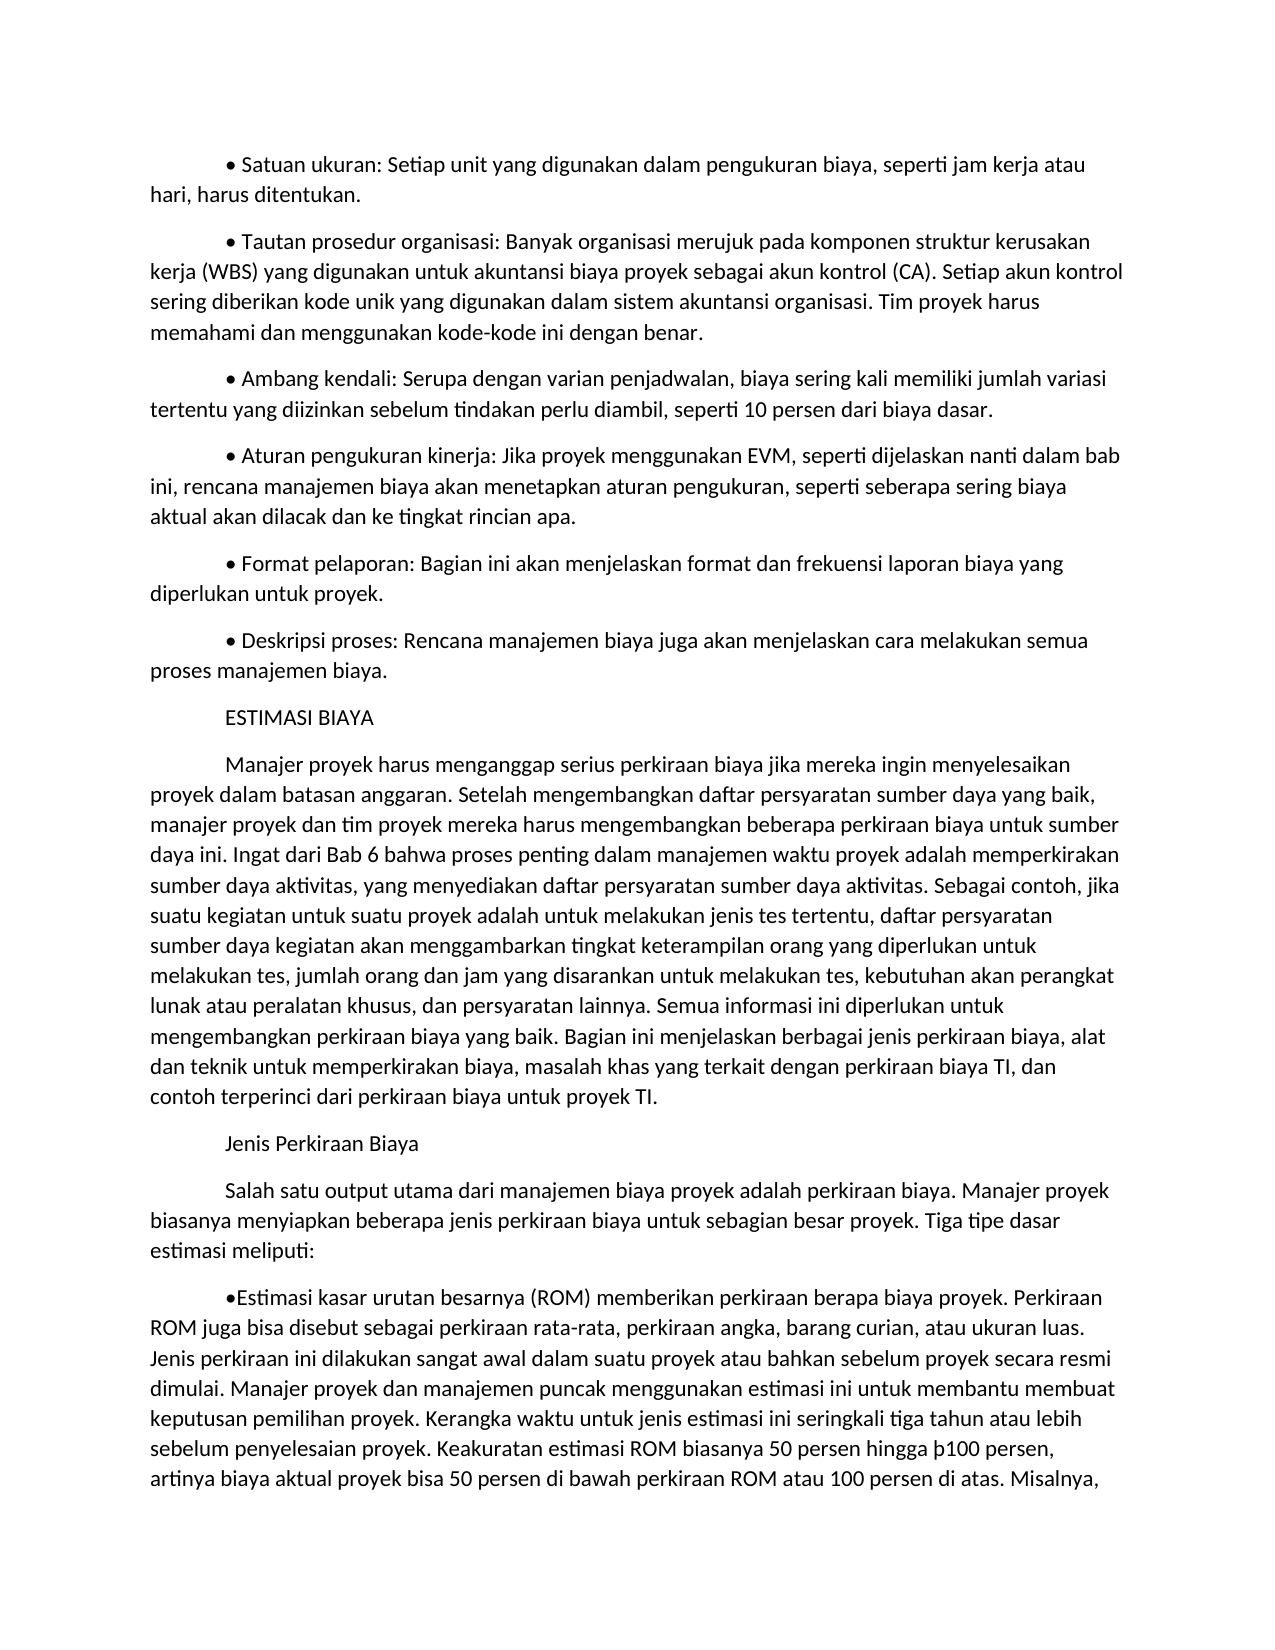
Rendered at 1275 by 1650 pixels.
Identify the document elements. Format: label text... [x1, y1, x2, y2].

text • Tautan prosedur organisasi: Banyak organisasi merujuk pada komponen struktur kerusakan kerja (WBS) yang digunakan untuk akuntansi biaya proyek sebagai akun kontrol (CA). Setiap akun kontrol sering diberikan kode unik yang digunakan dalam sistem akuntansi organisasi. Tim proyek harus memahami dan menggunakan kode-kode ini dengan benar. [150, 227, 1125, 346]
text Salah satu output utama dari manajemen biaya proyek adalah perkiraan biaya. Manajer proyek biasanya menyiapkan beberapa jenis perkiraan biaya untuk sebagian besar proyek. Tiga tipe dasar estimasi meliputi: [150, 1176, 1125, 1264]
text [150, 1283, 1125, 1493]
text • Satuan ukuran: Setiap unit yang digunakan dalam pengukuran biaya, seperti jam kerja atau hari, harus ditentukan. [150, 150, 1125, 208]
text ESTIMASI BIAYA [150, 703, 1125, 731]
text • Deskripsi proses: Rencana manajemen biaya juga akan menjelaskan cara melakukan semua proses manajemen biaya. [150, 626, 1125, 684]
text Manajer proyek harus menganggap serius perkiraan biaya jika mereka ingin menyelesaikan proyek dalam batasan anggaran. Setelah mengembangkan daftar persyaratan sumber daya yang baik, manajer proyek dan tim proyek mereka harus mengembangkan beberapa perkiraan biaya untuk sumber daya ini. Ingat dari Bab 6 bahwa proses penting dalam manajemen waktu proyek adalah memperkirakan sumber daya aktivitas, yang menyediakan daftar persyaratan sumber daya aktivitas. Sebagai contoh, jika suatu kegiatan untuk suatu proyek adalah untuk melakukan jenis tes tertentu, daftar persyaratan sumber daya kegiatan akan menggambarkan tingkat keterampilan orang yang diperlukan untuk melakukan tes, jumlah orang dan jam yang disarankan untuk melakukan tes, kebutuhan akan perangkat lunak atau peralatan khusus, dan persyaratan lainnya. Semua informasi ini diperlukan untuk mengembangkan perkiraan biaya yang baik. Bagian ini menjelaskan berbagai jenis perkiraan biaya, alat dan teknik untuk memperkirakan biaya, masalah khas yang terkait dengan perkiraan biaya TI, dan contoh terperinci dari perkiraan biaya untuk proyek TI. [150, 750, 1125, 1110]
text Jenis Perkiraan Biaya [150, 1129, 1125, 1157]
text • Format pelaporan: Bagian ini akan menjelaskan format dan frekuensi laporan biaya yang diperlukan untuk proyek. [150, 549, 1125, 607]
text • Ambang kendali: Serupa dengan varian penjadwalan, biaya sering kali memiliki jumlah variasi tertentu yang diizinkan sebelum tindakan perlu diambil, seperti 10 persen dari biaya dasar. [150, 364, 1125, 423]
text • Aturan pengukuran kinerja: Jika proyek menggunakan EVM, seperti dijelaskan nanti dalam bab ini, rencana manajemen biaya akan menetapkan aturan pengukuran, seperti seberapa sering biaya aktual akan dilacak dan ke tingkat rincian apa. [150, 442, 1125, 530]
